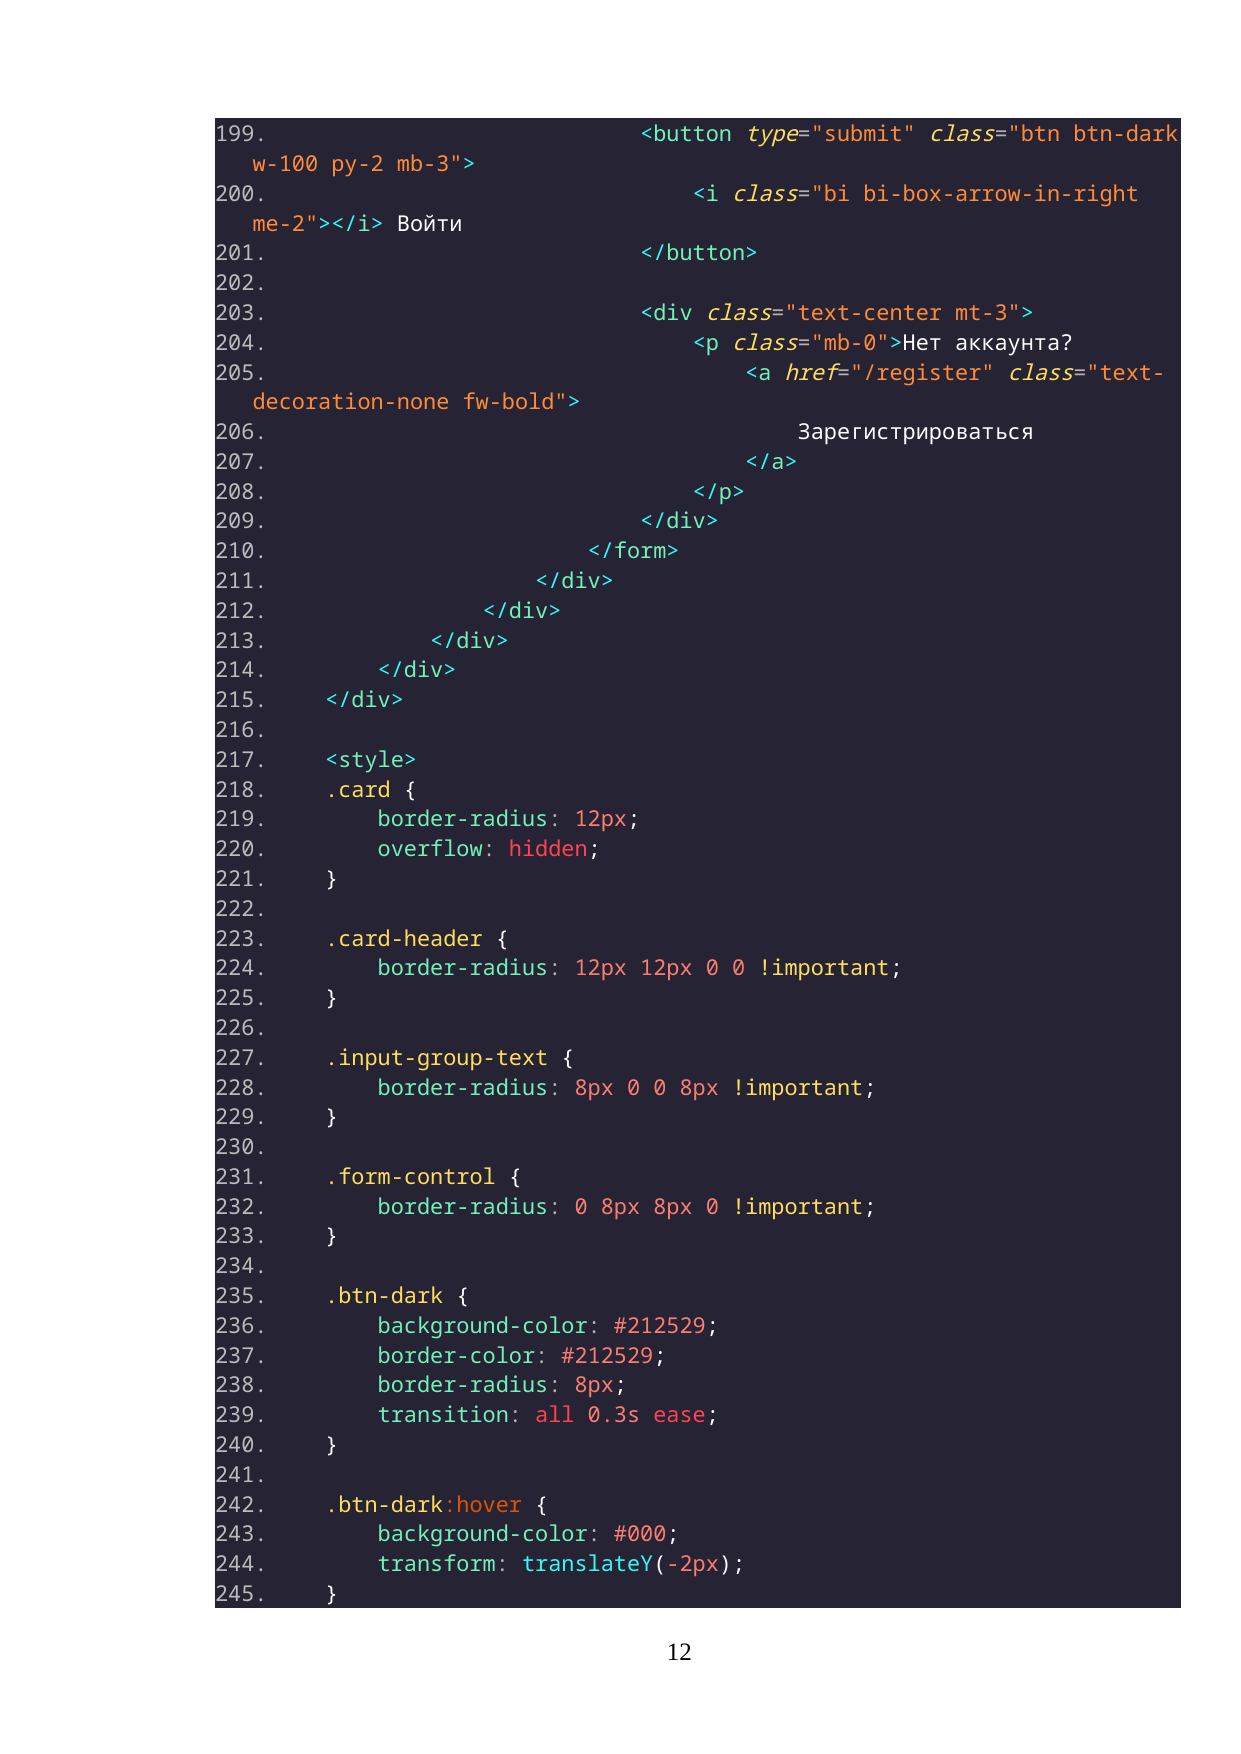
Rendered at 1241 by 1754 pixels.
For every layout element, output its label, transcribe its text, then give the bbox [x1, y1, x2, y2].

list Зарегистрироваться [215, 416, 1181, 446]
list <i class="bi bi-box-arrow-in-right me-2"></i> Войти [215, 178, 1181, 237]
list border-radius: 12px; [215, 803, 1181, 833]
list } [215, 1578, 1181, 1608]
list </div> [215, 624, 1181, 654]
list border-radius: 8px 0 0 8px !important; [215, 1071, 1181, 1101]
list </a> [215, 446, 1181, 476]
list transform: translateY(-2px); [215, 1548, 1181, 1578]
list .card-header { [215, 922, 1181, 952]
list border-color: #212529; [215, 1339, 1181, 1369]
list } [215, 982, 1181, 1012]
list <p class="mb-0">Нет аккаунта? [215, 327, 1181, 356]
list border-radius: 12px 12px 0 0 !important; [215, 952, 1181, 982]
list </div> [215, 654, 1181, 684]
list <a href="/register" class="text-decoration-none fw-bold"> [215, 356, 1181, 416]
list </form> [215, 535, 1181, 565]
list </p> [215, 476, 1181, 505]
list transition: all 0.3s ease; [215, 1399, 1181, 1429]
list <div class="text-center mt-3"> [215, 297, 1181, 327]
list border-radius: 0 8px 8px 0 !important; [215, 1191, 1181, 1220]
list </button> [215, 237, 1181, 267]
list background-color: #000; [215, 1518, 1181, 1548]
list .form-control { [215, 1161, 1181, 1191]
list .card { [215, 773, 1181, 803]
list } [215, 1220, 1181, 1250]
list </div> [215, 565, 1181, 595]
list .btn-dark { [215, 1280, 1181, 1310]
list .btn-dark:hover { [215, 1488, 1181, 1518]
list <style> [215, 744, 1181, 773]
list } [215, 863, 1181, 893]
list } [215, 1101, 1181, 1131]
list .input-group-text { [215, 1042, 1181, 1071]
list background-color: #212529; [215, 1310, 1181, 1339]
list </div> [215, 595, 1181, 624]
list </div> [215, 684, 1181, 714]
list border-radius: 8px; [215, 1369, 1181, 1399]
list overflow: hidden; [215, 833, 1181, 863]
list <button type="submit" class="btn btn-dark w-100 py-2 mb-3"> [215, 118, 1181, 178]
list </div> [215, 505, 1181, 535]
list } [215, 1429, 1181, 1459]
